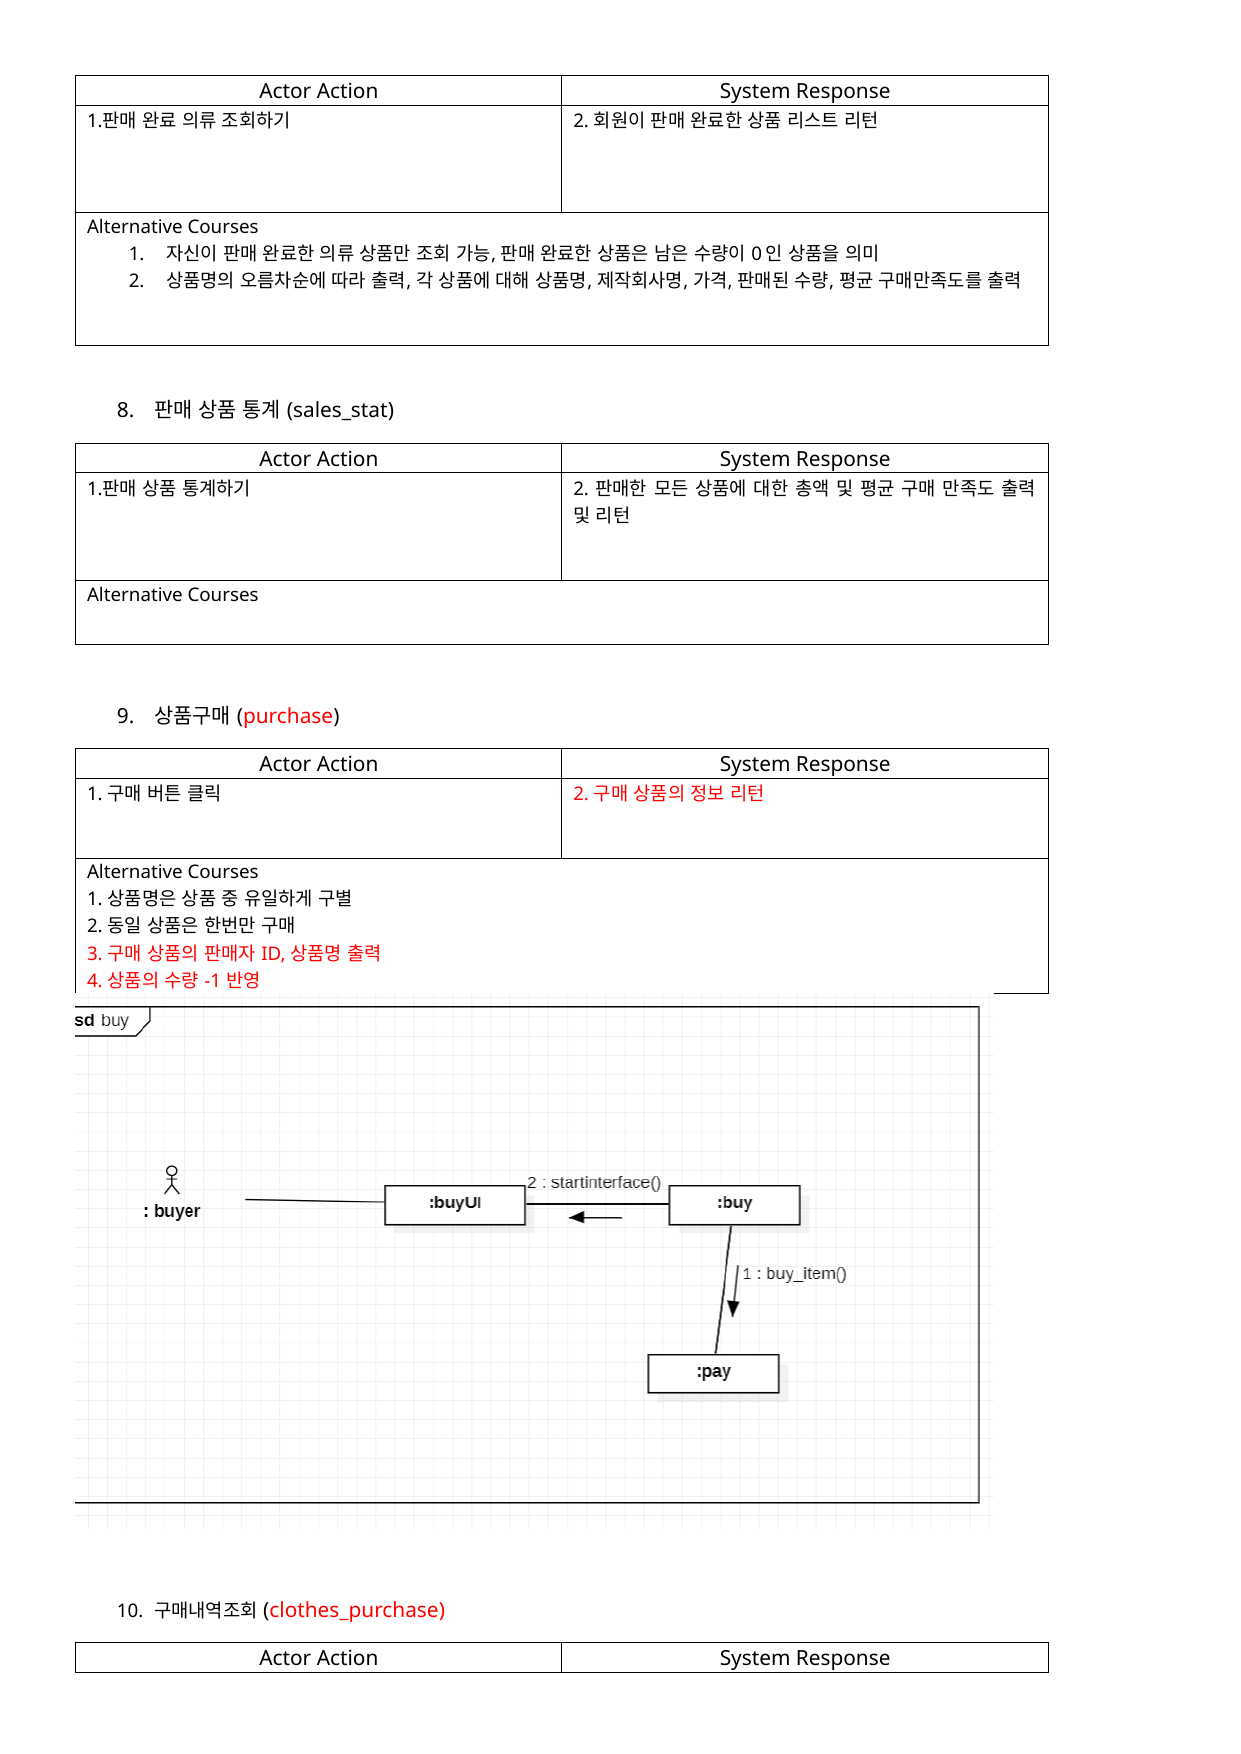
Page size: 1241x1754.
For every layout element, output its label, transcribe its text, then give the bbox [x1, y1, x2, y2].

table_cell 1. 구매 버튼 클릭 [76, 779, 561, 857]
table_header Actor Action [76, 749, 561, 778]
table_header System Response [562, 444, 1048, 472]
table_cell 1.판매 상품 통계하기 [76, 473, 561, 580]
table_cell 2. 회원이 판매 완료한 상품 리스트 리턴 [562, 106, 1048, 212]
table_header Actor Action [76, 1643, 561, 1672]
list 구매내역조회 (clothes_purchase) [117, 1595, 1165, 1623]
table_cell 1.판매 완료 의류 조회하기 [76, 106, 561, 212]
table_cell Alternative Courses [76, 581, 1048, 644]
table_header Actor Action [76, 76, 561, 104]
list 판매 상품 통계 (sales_stat) [117, 393, 1165, 424]
table_cell 2. 구매 상품의 정보 리턴 [562, 779, 1048, 857]
table_header System Response [562, 76, 1048, 104]
table_header System Response [562, 749, 1048, 778]
table_cell 2. 판매한 모든 상품에 대한 총액 및 평균 구매 만족도 출력 및 리턴 [562, 473, 1048, 580]
picture [75, 993, 994, 1529]
table_cell Alternative Courses 자신이 판매 완료한 의류 상품만 조회 가능, 판매 완료한 상품은 남은 수량이 0인 상품을 의미 상품명의 오름차순에 따라 출력, 각 상품에 대해 상품명, 제작회사명, 가격, 판매된 수량, 평균 구매만족도를 출력 [76, 213, 1048, 345]
list 상품구매 (purchase) [117, 699, 1165, 729]
table_cell Alternative Courses 1. 상품명은 상품 중 유일하게 구별 2. 동일 상품은 한번만 구매 3. 구매 상품의 판매자 ID, 상품명 출력 4. 상품의 수량 -1 반영 [76, 859, 1048, 993]
table_header Actor Action [76, 444, 561, 472]
table_header System Response [562, 1643, 1048, 1672]
